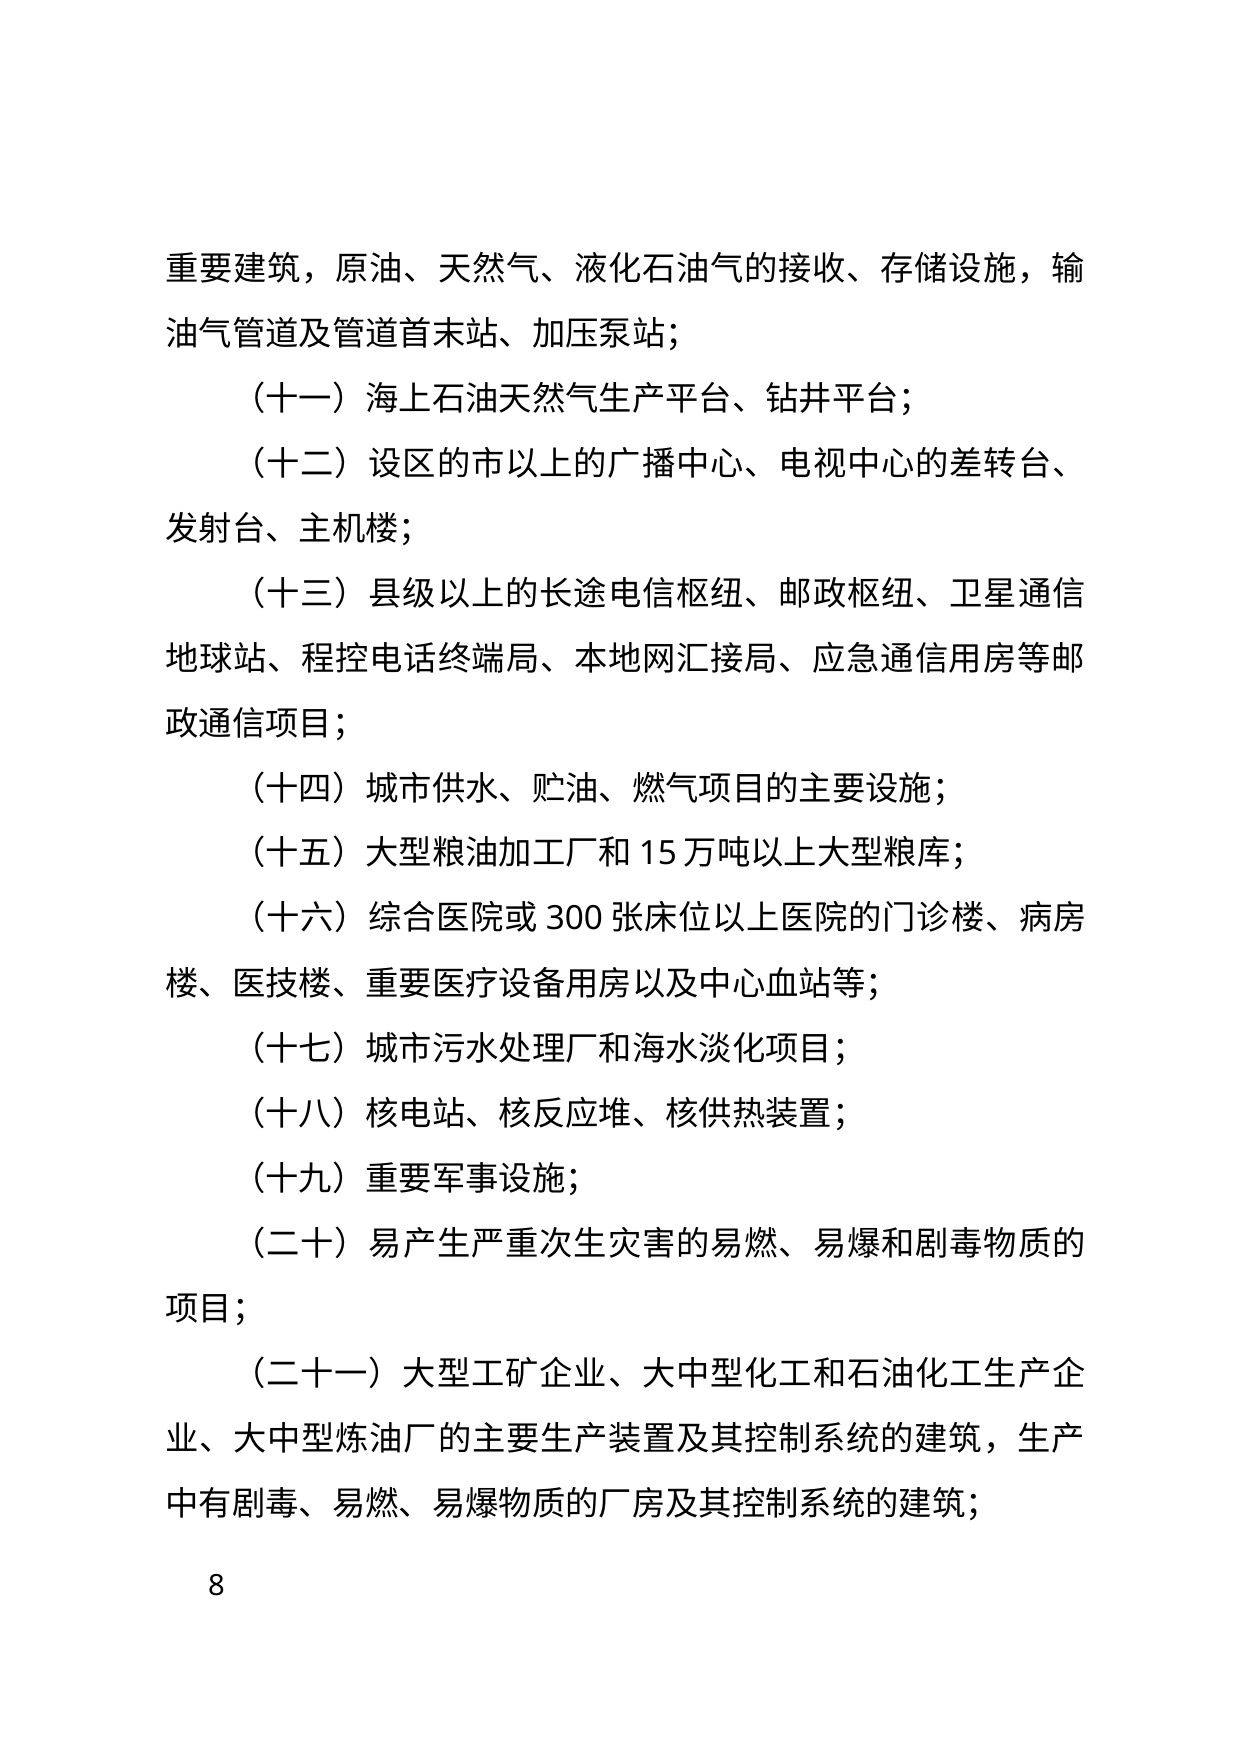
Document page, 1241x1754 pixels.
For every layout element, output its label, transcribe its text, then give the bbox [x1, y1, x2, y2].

text （十五）大型粮油加工厂和15万吨以上大型粮库； [165, 818, 1087, 883]
text （十七）城市污水处理厂和海水淡化项目； [165, 1013, 1087, 1078]
text （十一）海上石油天然气生产平台、钻井平台； [165, 363, 1087, 428]
text （十四）城市供水、贮油、燃气项目的主要设施； [165, 753, 1087, 818]
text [165, 233, 1087, 363]
text （二十一）大型工矿企业、大中型化工和石油化工生产企业、大中型炼油厂的主要生产装置及其控制系统的建筑，生产中有剧毒、易燃、易爆物质的厂房及其控制系统的建筑； [165, 1338, 1087, 1533]
text （十三）县级以上的长途电信枢纽、邮政枢纽、卫星通信地球站、程控电话终端局、本地网汇接局、应急通信用房等邮政通信项目； [165, 558, 1087, 753]
text （二十）易产生严重次生灾害的易燃、易爆和剧毒物质的项目； [165, 1208, 1087, 1338]
text （十九）重要军事设施； [165, 1143, 1087, 1208]
text （十八）核电站、核反应堆、核供热装置； [165, 1078, 1087, 1143]
text （十六）综合医院或300张床位以上医院的门诊楼、病房楼、医技楼、重要医疗设备用房以及中心血站等； [165, 883, 1087, 1013]
text （十二）设区的市以上的广播中心、电视中心的差转台、发射台、主机楼； [165, 428, 1087, 558]
